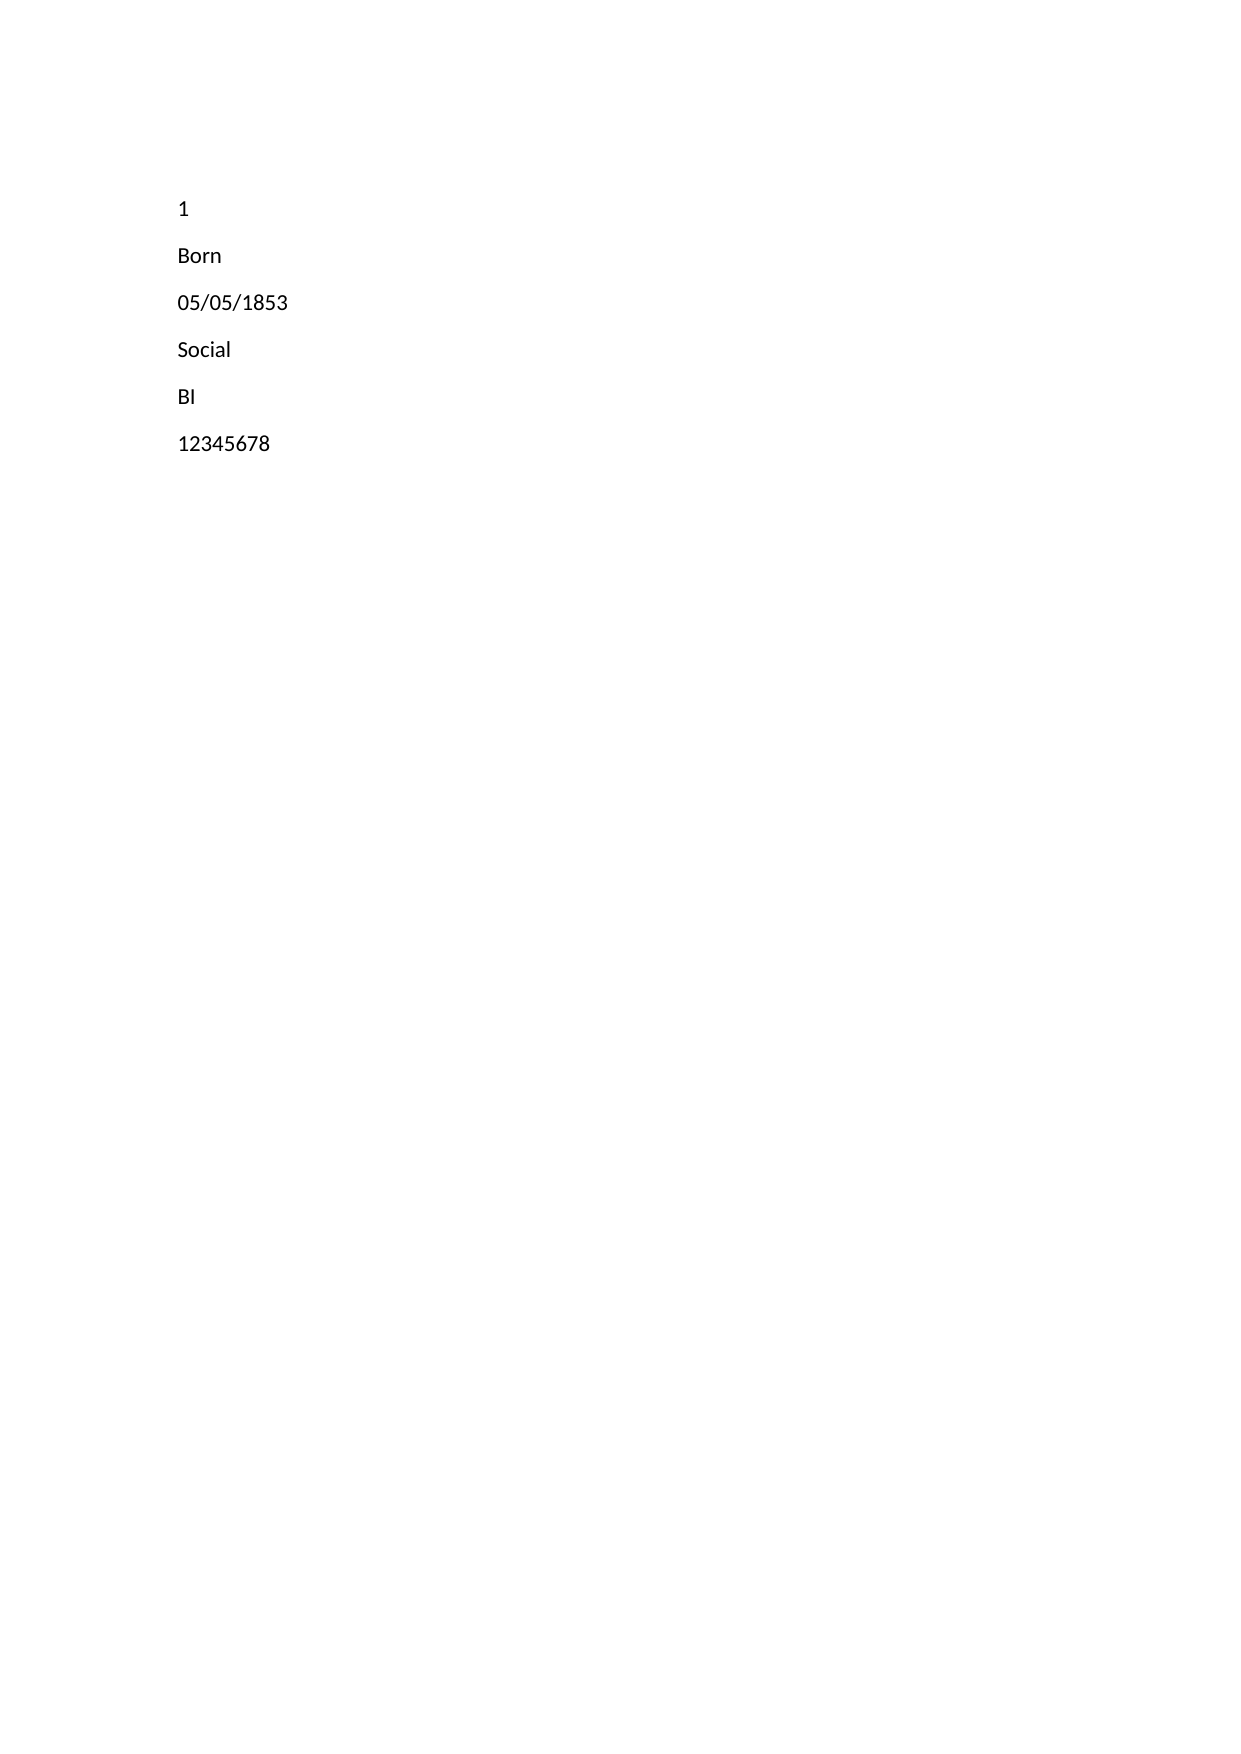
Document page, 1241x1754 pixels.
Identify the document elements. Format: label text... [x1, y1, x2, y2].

text 1 [177, 194, 1063, 222]
text 05/05/1853 [177, 288, 1063, 316]
text BI [177, 382, 1063, 410]
text Social [177, 335, 1063, 363]
text 12345678 [177, 429, 1063, 457]
text Born [177, 241, 1063, 269]
